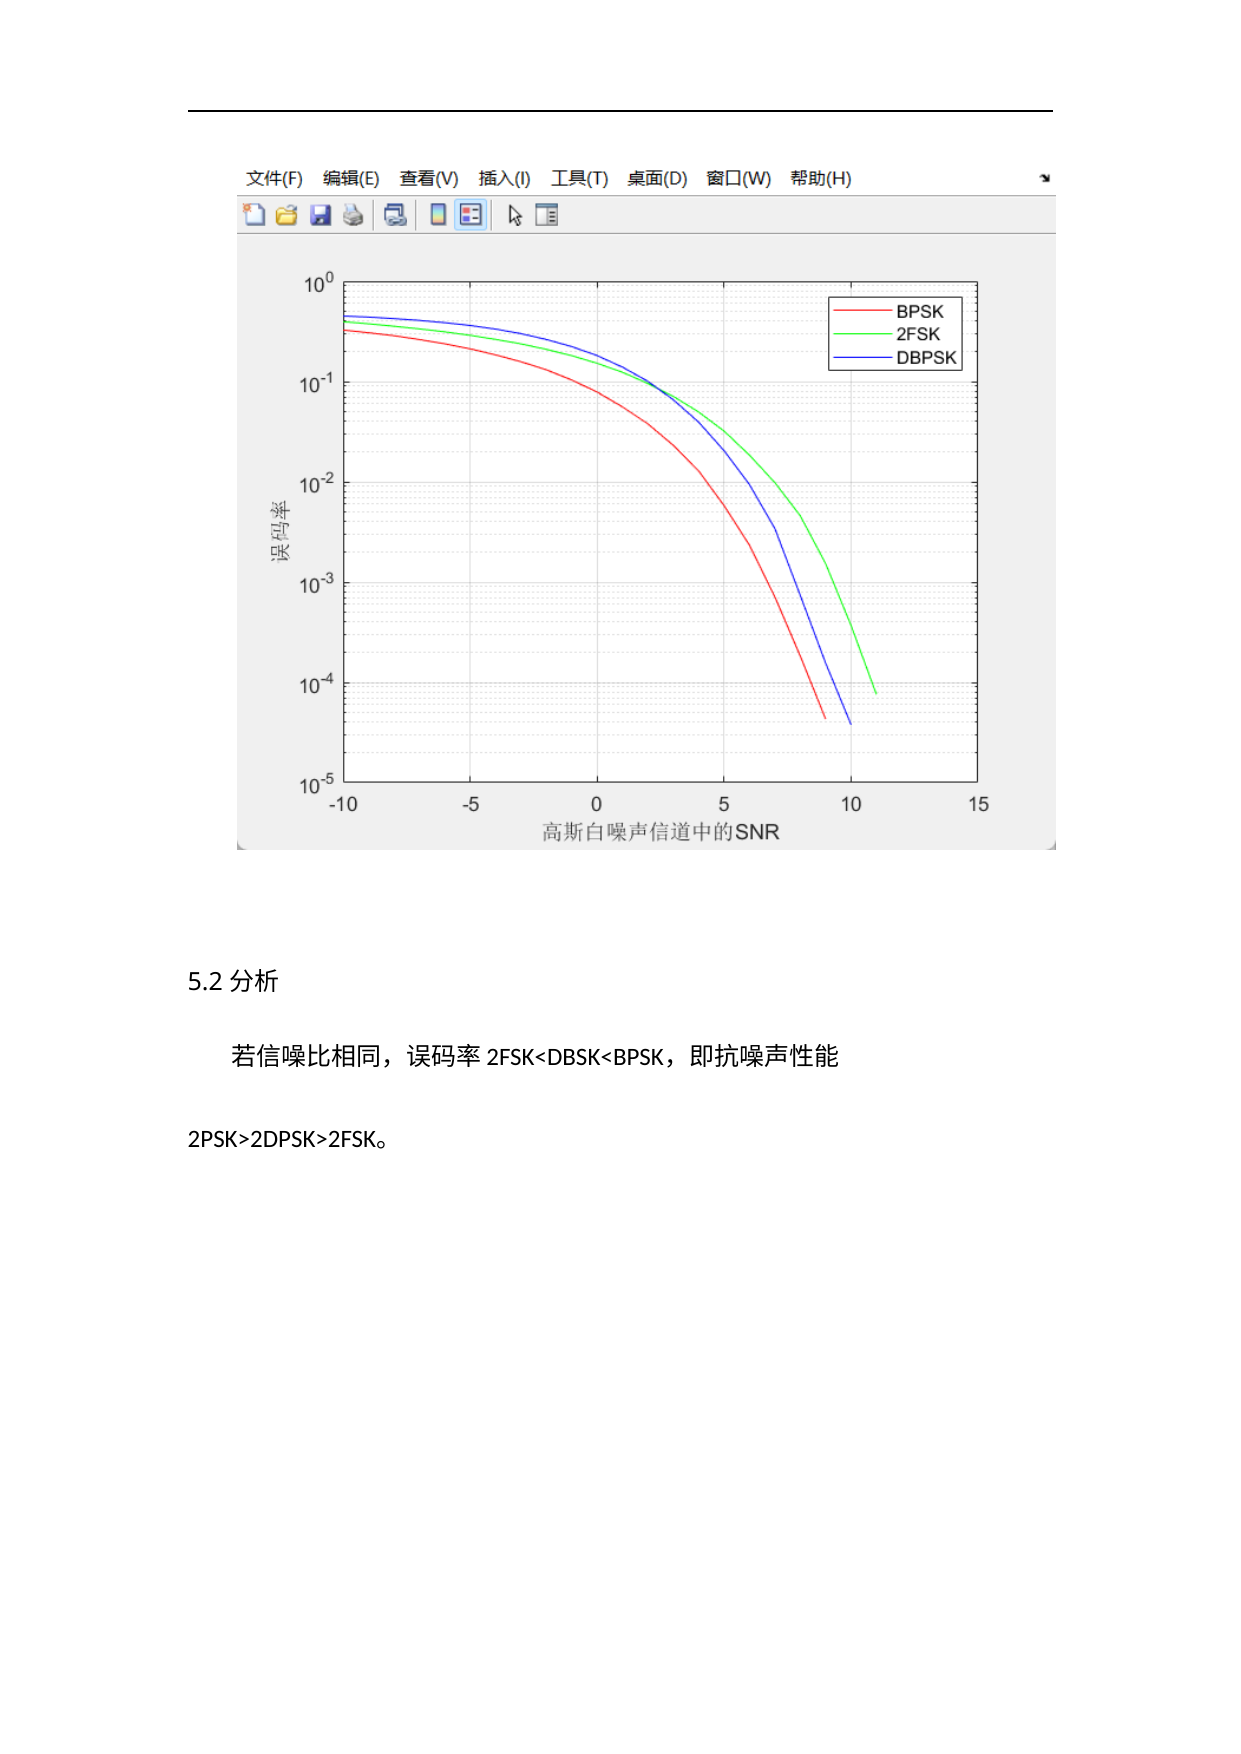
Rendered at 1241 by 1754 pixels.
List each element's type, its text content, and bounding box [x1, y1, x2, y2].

text 若信噪比相同，误码率2FSK<DBSK<BPSK，即抗噪声性能2PSK>2DPSK>2FSK。 [187, 1022, 1053, 1169]
text 5.2 分析 [187, 947, 1053, 1012]
picture [237, 161, 1056, 850]
